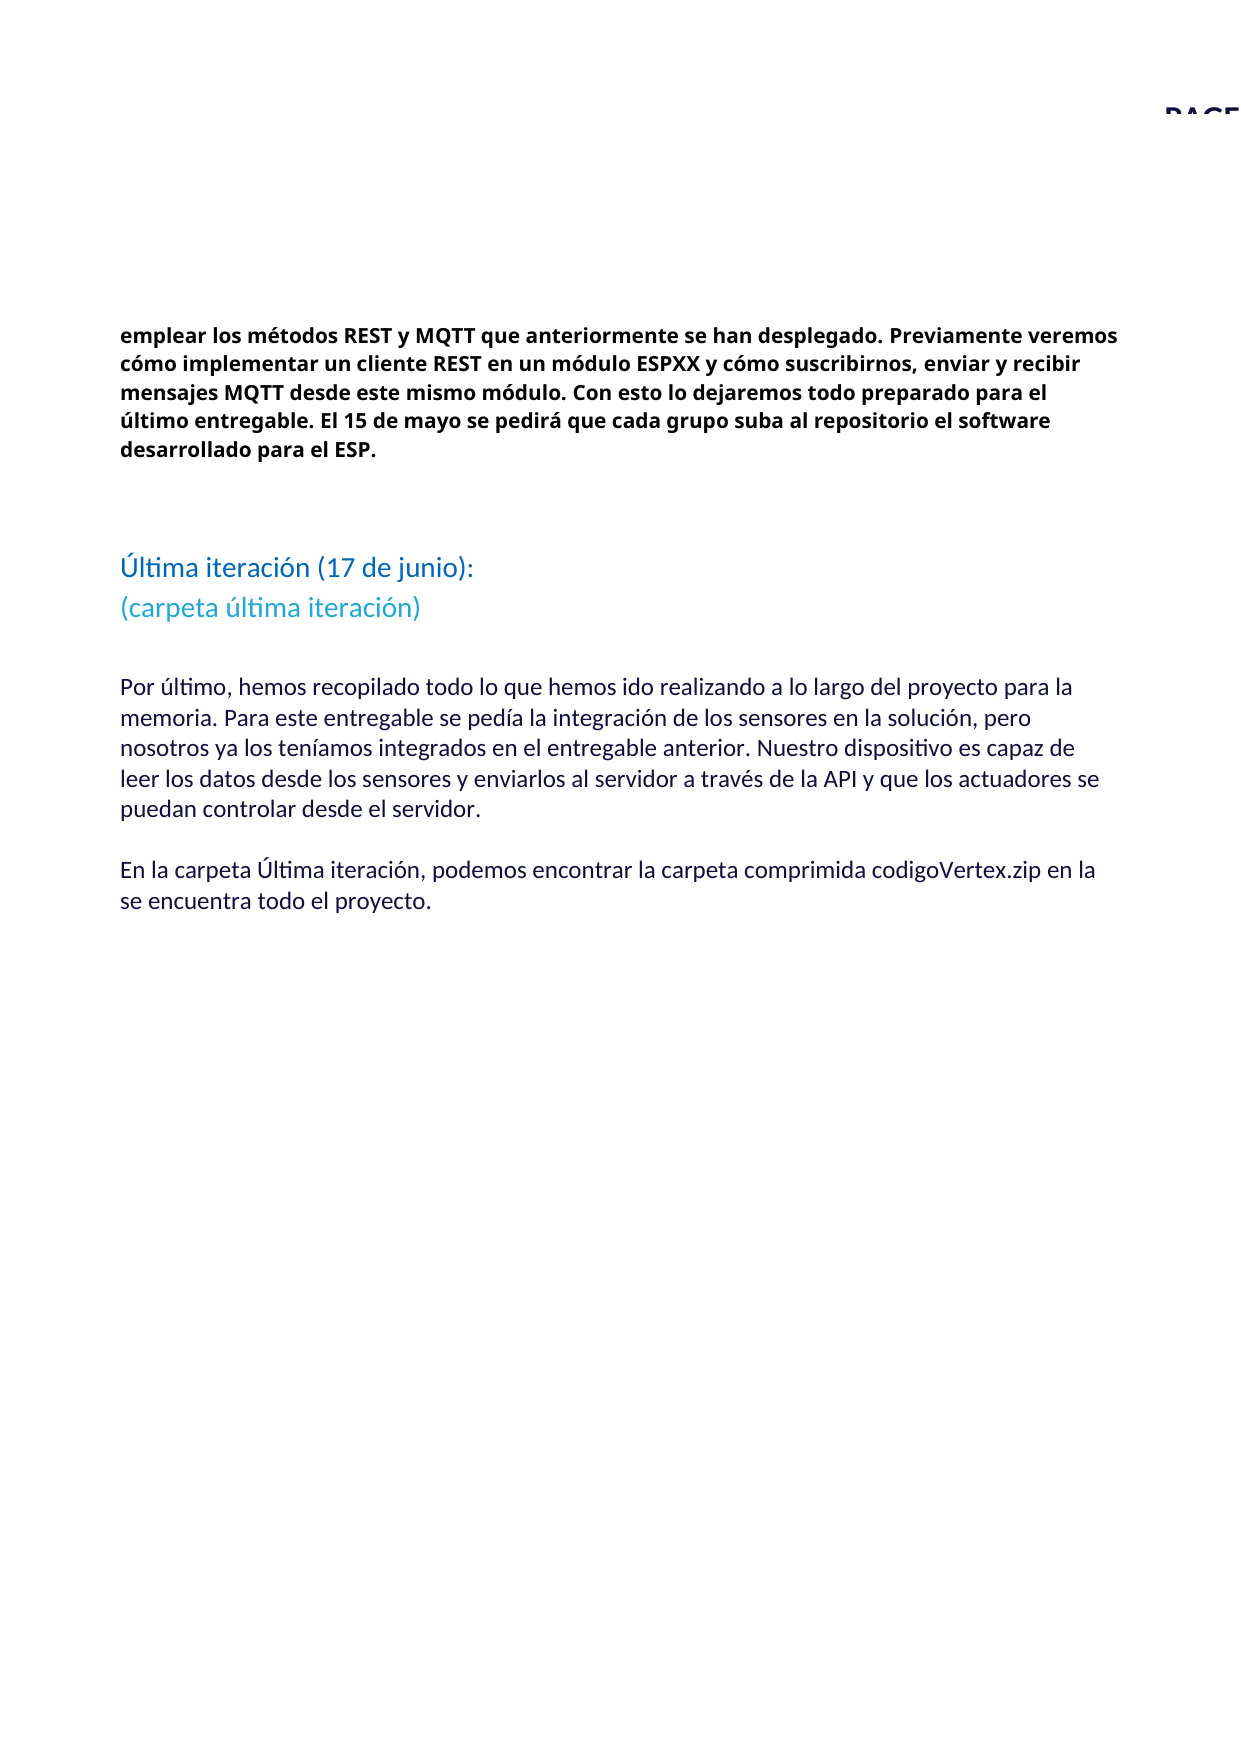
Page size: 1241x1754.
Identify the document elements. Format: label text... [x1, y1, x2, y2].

text (carpeta última iteración) [120, 589, 1120, 625]
text Última iteración (17 de junio): [120, 549, 1120, 584]
text Por último, hemos recopilado todo lo que hemos ido realizando a lo largo del proyecto para la memoria. Para este entregable se pedía la integración de los sensores en la solución, pero nosotros ya los teníamos integrados en el entregable anterior. Nuestro dispositivo es capaz de leer los datos desde los sensores y enviarlos al servidor a través de la API y que los actuadores se puedan controlar desde el servidor. [120, 671, 1120, 824]
text En la carpeta Última iteración, podemos encontrar la carpeta comprimida codigoVertex.zip en la se encuentra todo el proyecto. [120, 854, 1120, 916]
